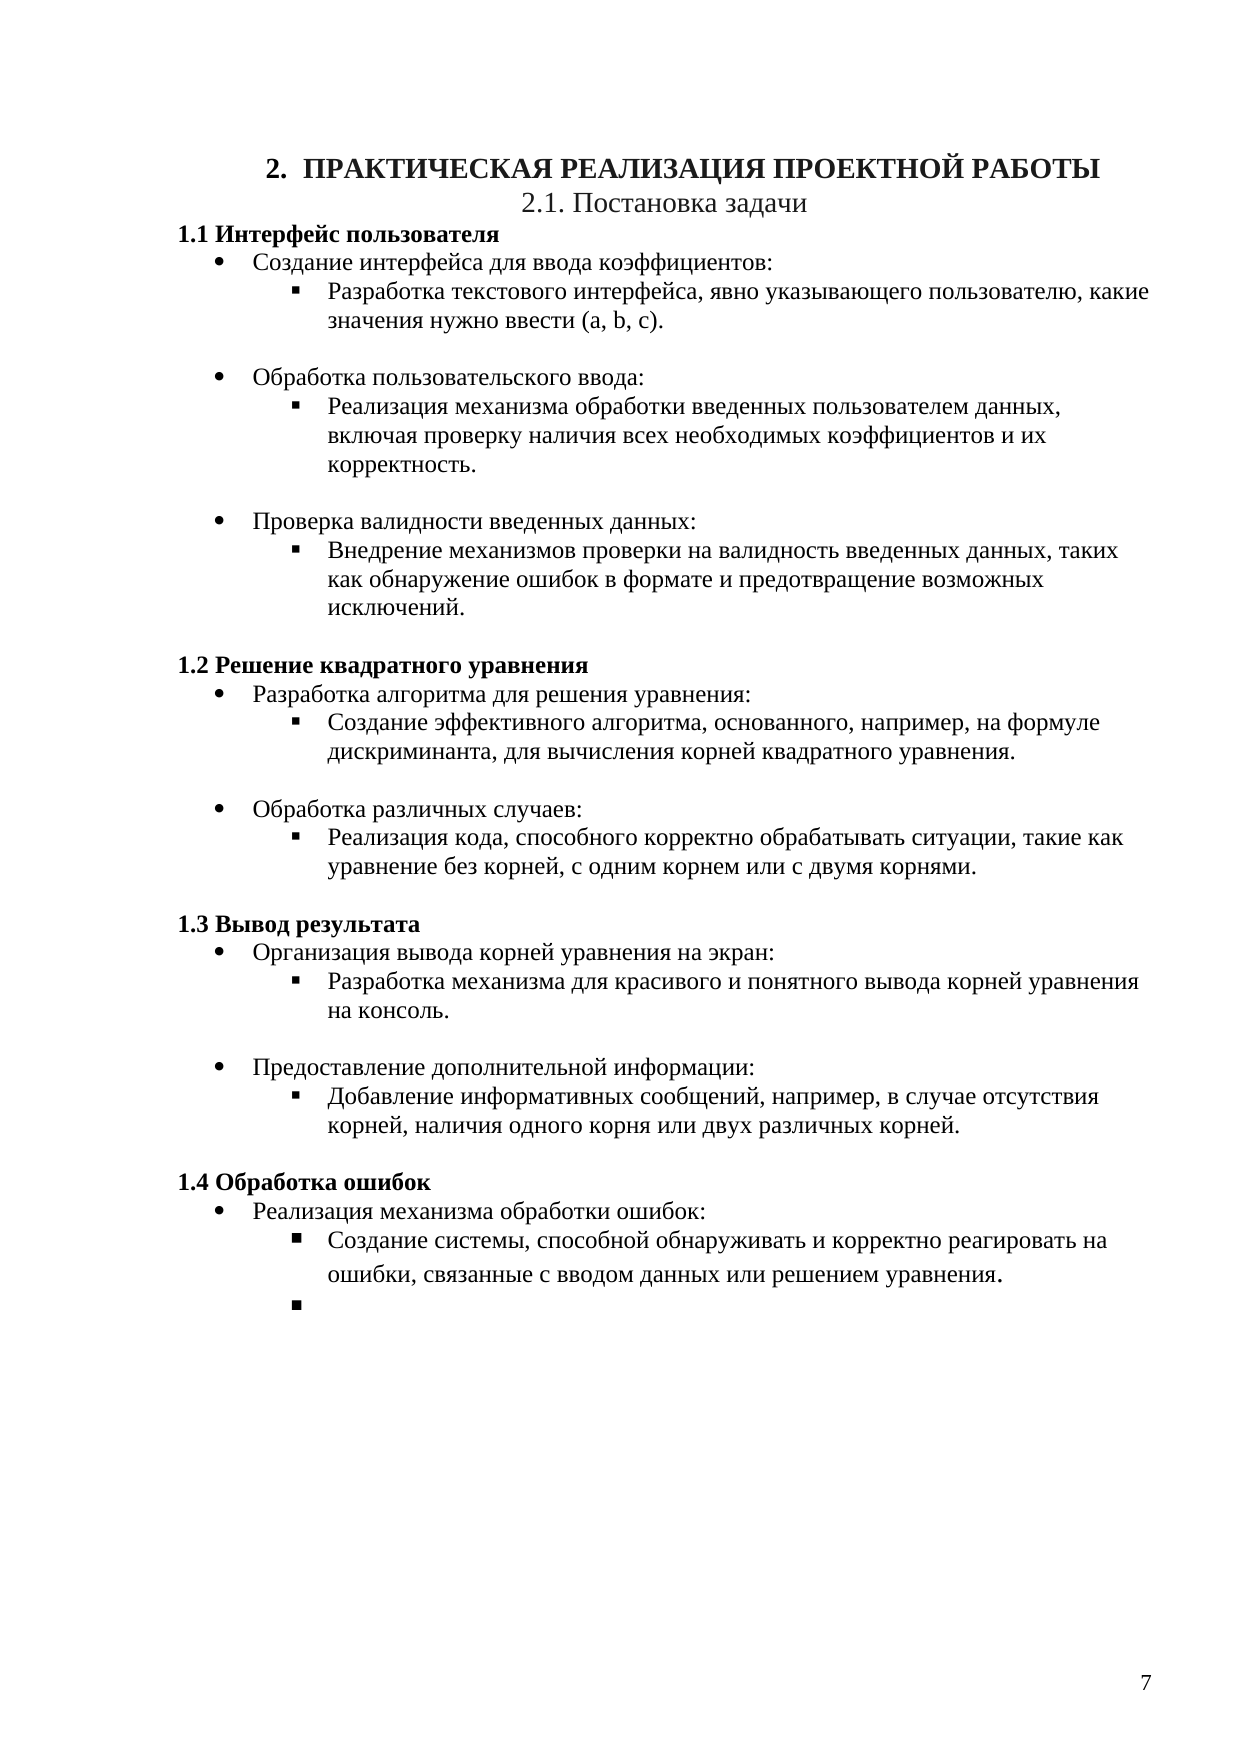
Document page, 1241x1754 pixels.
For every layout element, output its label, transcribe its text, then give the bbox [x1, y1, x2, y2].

list Создание системы, способной обнаруживать и корректно реагировать на ошибки, связанные с вводом данных или решением уравнения. [290, 1225, 1152, 1288]
text 2.1. Постановка задачи [177, 185, 1152, 219]
list Разработка алгоритма для решения уравнения: [215, 679, 1152, 707]
text 1.3 Вывод результата [177, 909, 1152, 937]
list Разработка текстового интерфейса, явно указывающего пользователю, какие значения нужно ввести (a, b, c). [290, 276, 1152, 334]
list Организация вывода корней уравнения на экран: [215, 937, 1152, 966]
list Разработка механизма для красивого и понятного вывода корней уравнения на консоль. [290, 966, 1152, 1024]
list Создание интерфейса для ввода коэффициентов: [215, 247, 1152, 276]
list Внедрение механизмов проверки на валидность введенных данных, таких как обнаружение ошибок в формате и предотвращение возможных исключений. [290, 535, 1152, 621]
list Добавление информативных сообщений, например, в случае отсутствия корней, наличия одного корня или двух различных корней. [290, 1081, 1152, 1139]
list Предоставление дополнительной информации: [215, 1052, 1152, 1081]
list Обработка пользовательского ввода: [215, 362, 1152, 391]
list Реализация кода, способного корректно обрабатывать ситуации, такие как уравнение без корней, с одним корнем или с двумя корнями. [290, 822, 1152, 880]
list Проверка валидности введенных данных: [215, 506, 1152, 535]
list Обработка различных случаев: [215, 794, 1152, 822]
list Создание эффективного алгоритма, основанного, например, на формуле дискриминанта, для вычисления корней квадратного уравнения. [290, 707, 1152, 765]
text 1.2 Решение квадратного уравнения [177, 650, 1152, 679]
text 1.1 Интерфейс пользователя [177, 219, 1152, 247]
list Реализация механизма обработки ошибок: [215, 1196, 1152, 1225]
list практическая реализация проектной работы [215, 152, 1152, 185]
list Реализация механизма обработки введенных пользователем данных, включая проверку наличия всех необходимых коэффициентов и их корректность. [290, 391, 1152, 477]
text 1.4 Обработка ошибок [177, 1167, 1152, 1196]
